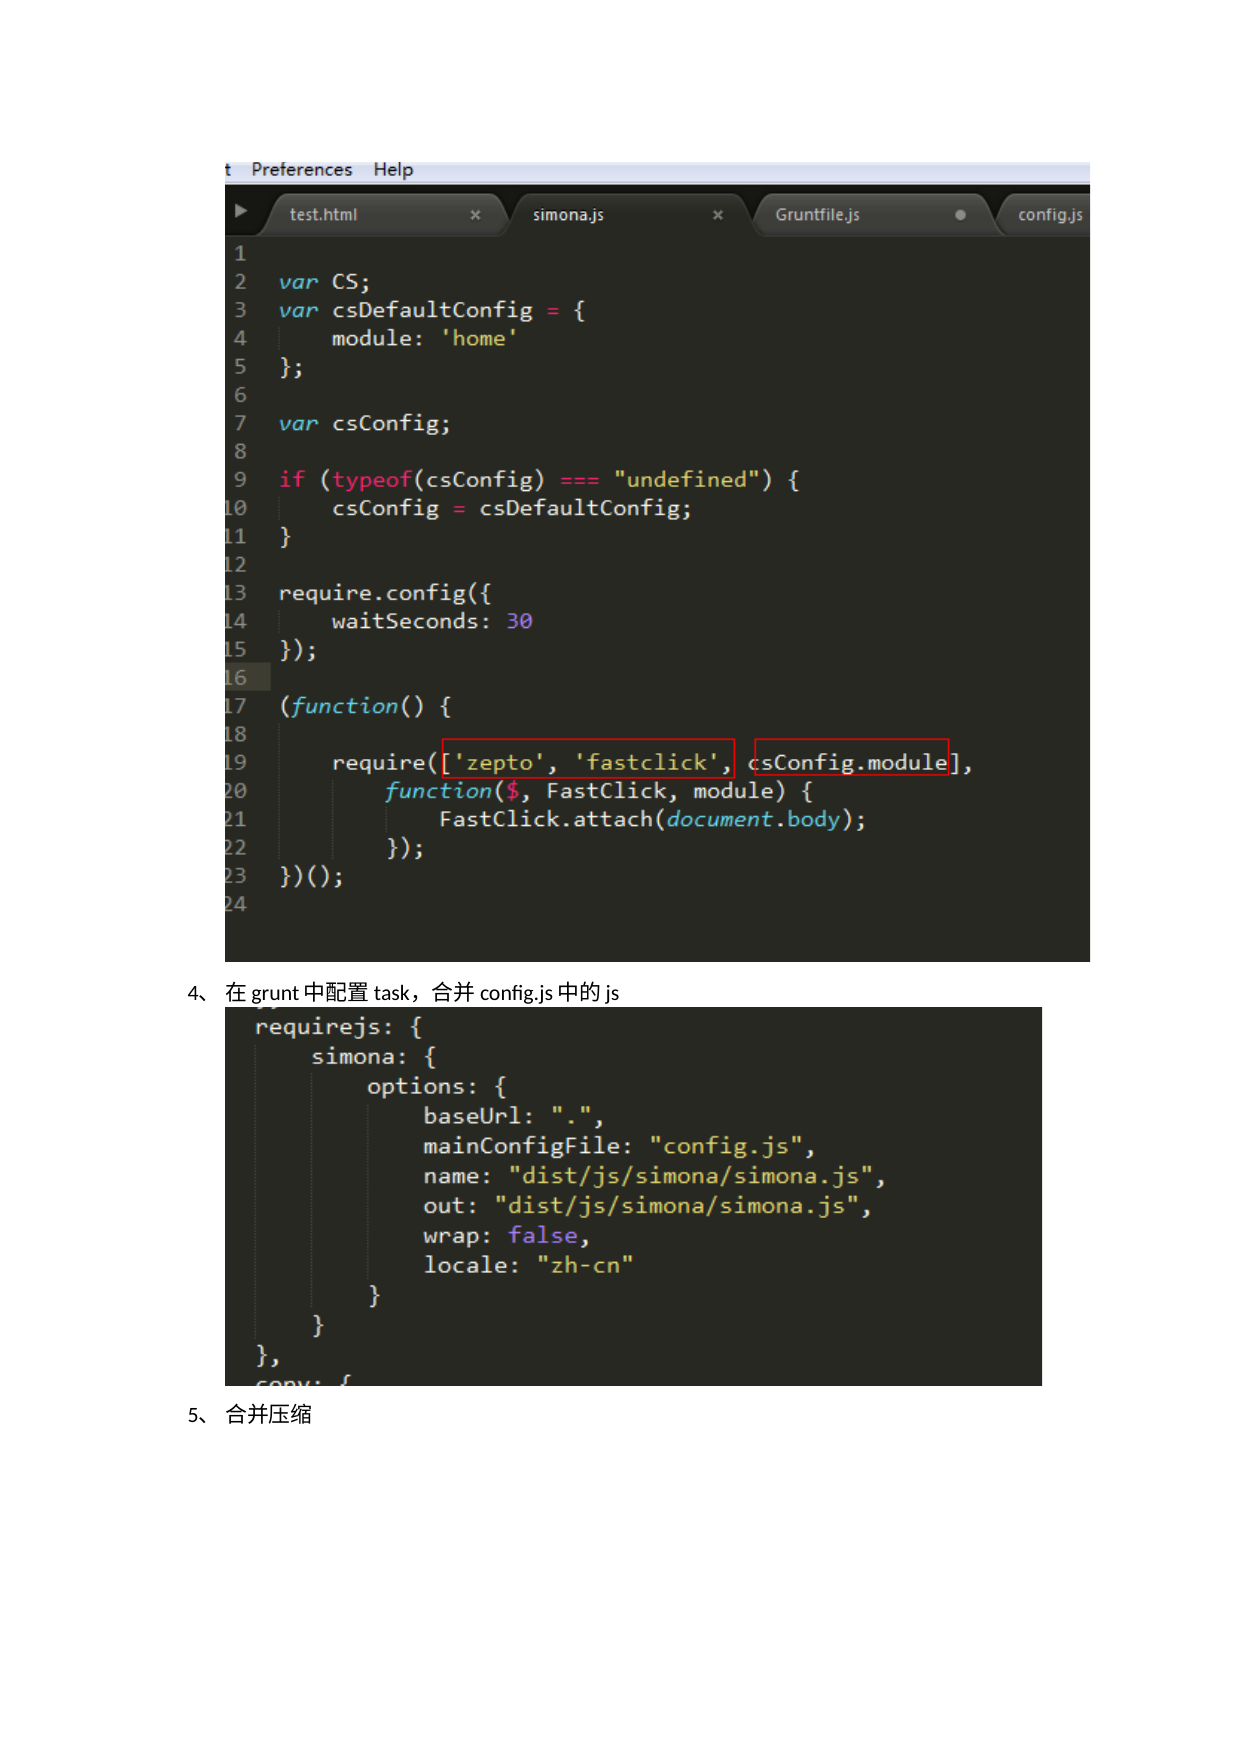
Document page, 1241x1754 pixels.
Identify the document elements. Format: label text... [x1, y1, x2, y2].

list 在grunt中配置task，合并config.js中的js [187, 974, 1053, 1007]
list 合并压缩 [187, 1397, 1053, 1429]
picture [225, 1007, 1043, 1386]
picture [225, 162, 1091, 962]
